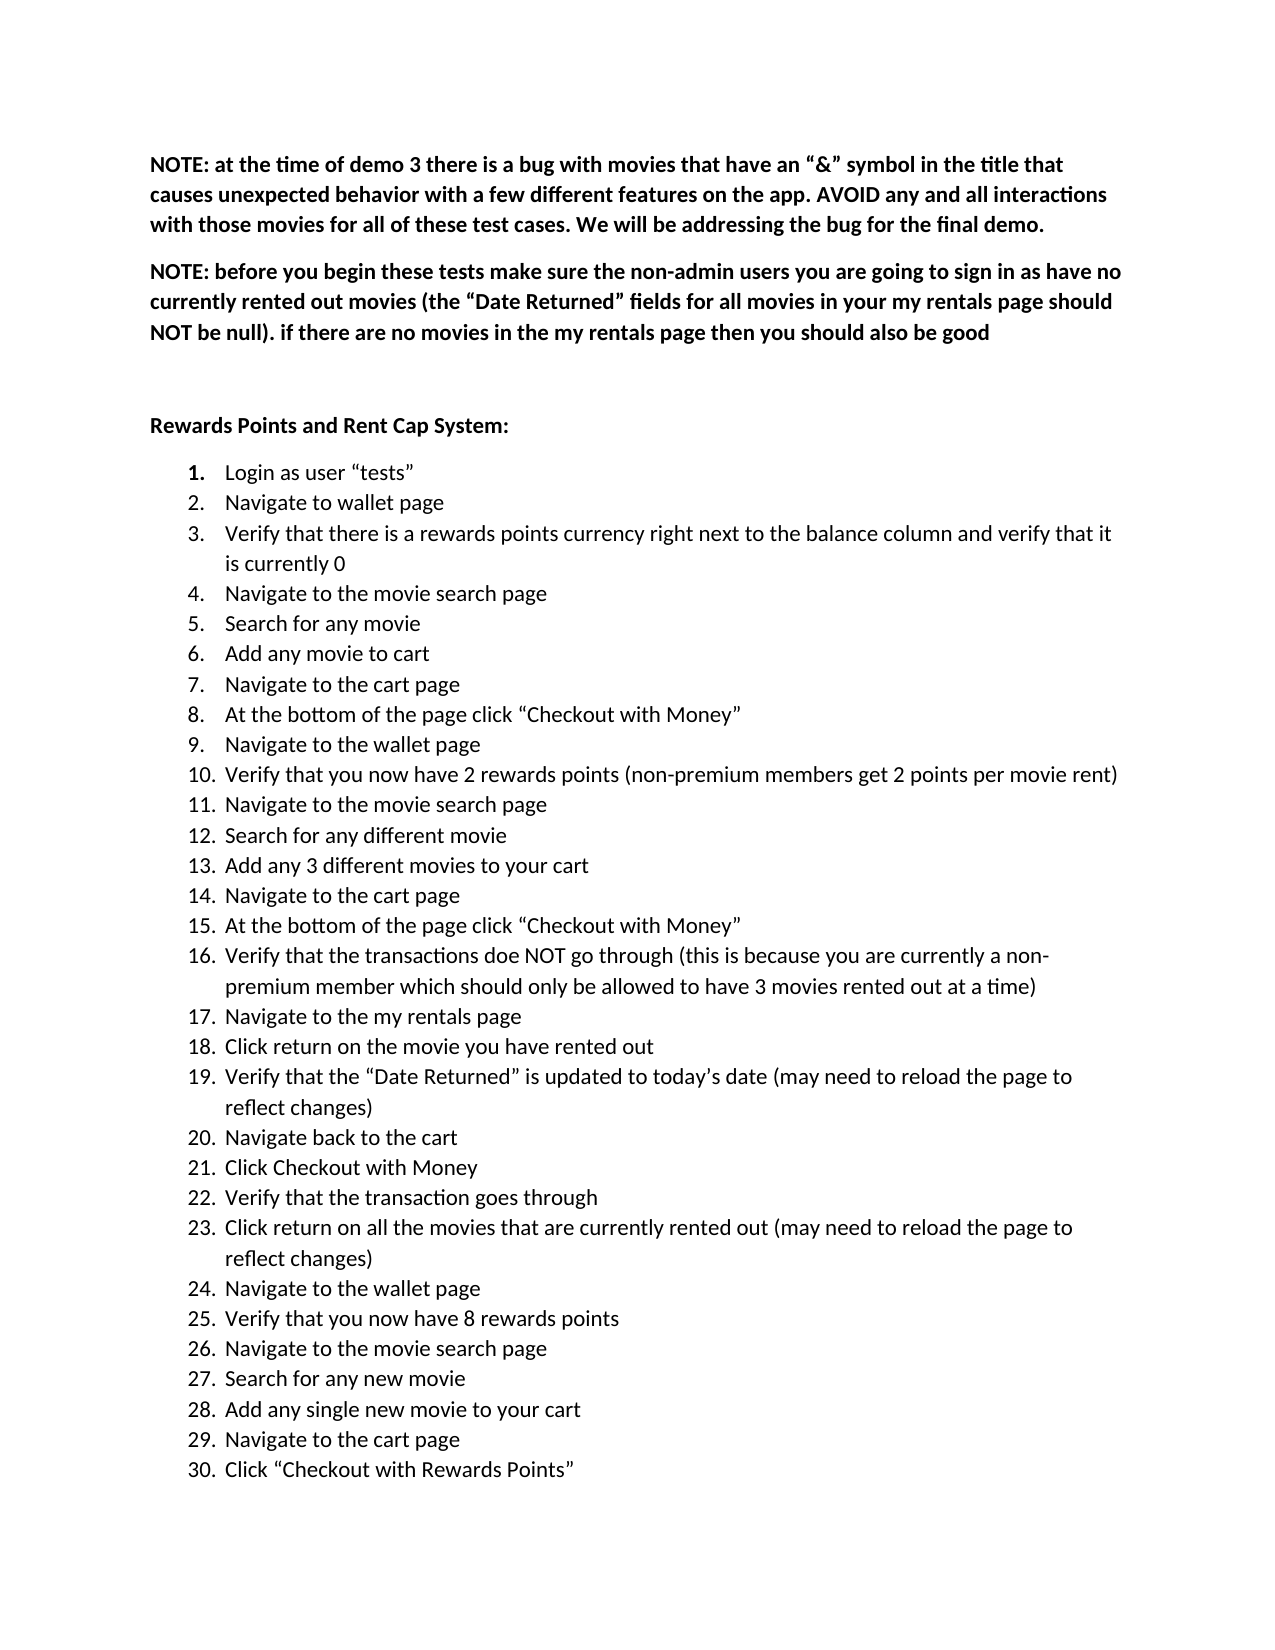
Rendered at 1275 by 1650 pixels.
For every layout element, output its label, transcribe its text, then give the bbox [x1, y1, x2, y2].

list At the bottom of the page click “Checkout with Money” [187, 700, 1125, 728]
list Add any 3 different movies to your cart [187, 851, 1125, 879]
list Navigate back to the cart [187, 1123, 1125, 1151]
list Click Checkout with Money [187, 1153, 1125, 1181]
text NOTE: before you begin these tests make sure the non-admin users you are going to sign in as have no currently rented out movies (the “Date Returned” fields for all movies in your my rentals page should NOT be null). if there are no movies in the my rentals page then you should also be good [150, 257, 1125, 346]
list Verify that the transactions doe NOT go through (this is because you are currently a non-premium member which should only be allowed to have 3 movies rented out at a time) [187, 942, 1125, 1000]
list Navigate to the movie search page [187, 579, 1125, 607]
list Verify that you now have 2 rewards points (non-premium members get 2 points per movie rent) [187, 760, 1125, 788]
list Navigate to the movie search page [187, 1334, 1125, 1362]
list Navigate to the wallet page [187, 730, 1125, 758]
list Search for any movie [187, 609, 1125, 637]
list Verify that the transaction goes through [187, 1183, 1125, 1211]
list Verify that the “Date Returned” is updated to today’s date (may need to reload the page to reflect changes) [187, 1062, 1125, 1121]
list Navigate to the cart page [187, 881, 1125, 909]
list Click return on all the movies that are currently rented out (may need to reload the page to reflect changes) [187, 1213, 1125, 1272]
list Navigate to the my rentals page [187, 1002, 1125, 1030]
text NOTE: at the time of demo 3 there is a bug with movies that have an “&” symbol in the title that causes unexpected behavior with a few different features on the app. AVOID any and all interactions with those movies for all of these test cases. We will be addressing the bug for the final demo. [150, 150, 1125, 238]
list Click “Checkout with Rewards Points” [187, 1455, 1125, 1483]
list Add any single new movie to your cart [187, 1395, 1125, 1423]
list Navigate to the cart page [187, 670, 1125, 698]
list Add any movie to cart [187, 639, 1125, 668]
list Search for any different movie [187, 821, 1125, 849]
list Click return on the movie you have rented out [187, 1032, 1125, 1060]
list Verify that you now have 8 rewards points [187, 1304, 1125, 1332]
list Navigate to wallet page [187, 488, 1125, 517]
list Search for any new movie [187, 1364, 1125, 1393]
text Rewards Points and Rent Cap System: [150, 411, 1125, 439]
list Navigate to the cart page [187, 1425, 1125, 1453]
list Navigate to the wallet page [187, 1274, 1125, 1302]
list Verify that there is a rewards points currency right next to the balance column and verify that it is currently 0 [187, 519, 1125, 577]
list At the bottom of the page click “Checkout with Money” [187, 911, 1125, 939]
list Login as user “tests” [187, 458, 1125, 486]
list Navigate to the movie search page [187, 791, 1125, 819]
